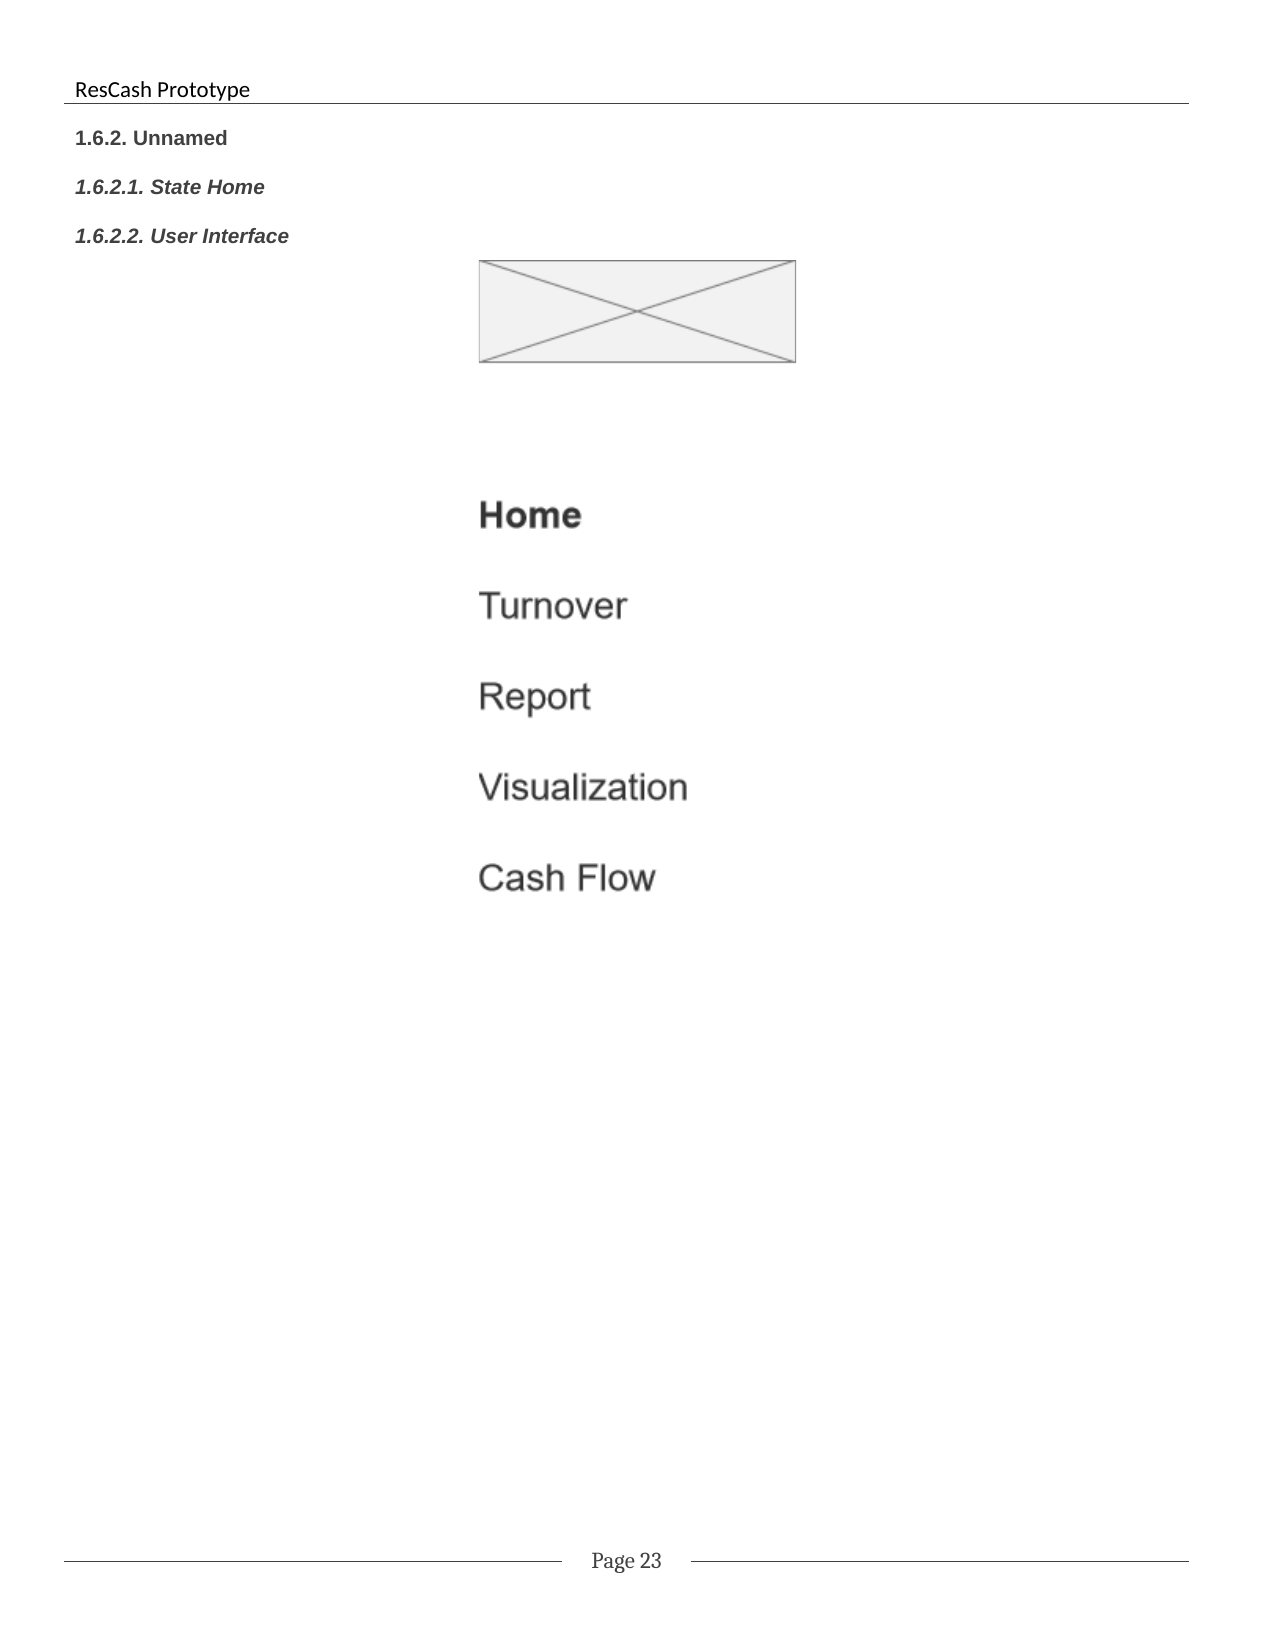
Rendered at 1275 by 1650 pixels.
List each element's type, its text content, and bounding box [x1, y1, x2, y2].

subtitle Unnamed [75, 126, 1200, 150]
picture [478, 260, 797, 898]
subtitle State Home [75, 175, 1200, 199]
subtitle User Interface [75, 224, 1200, 248]
